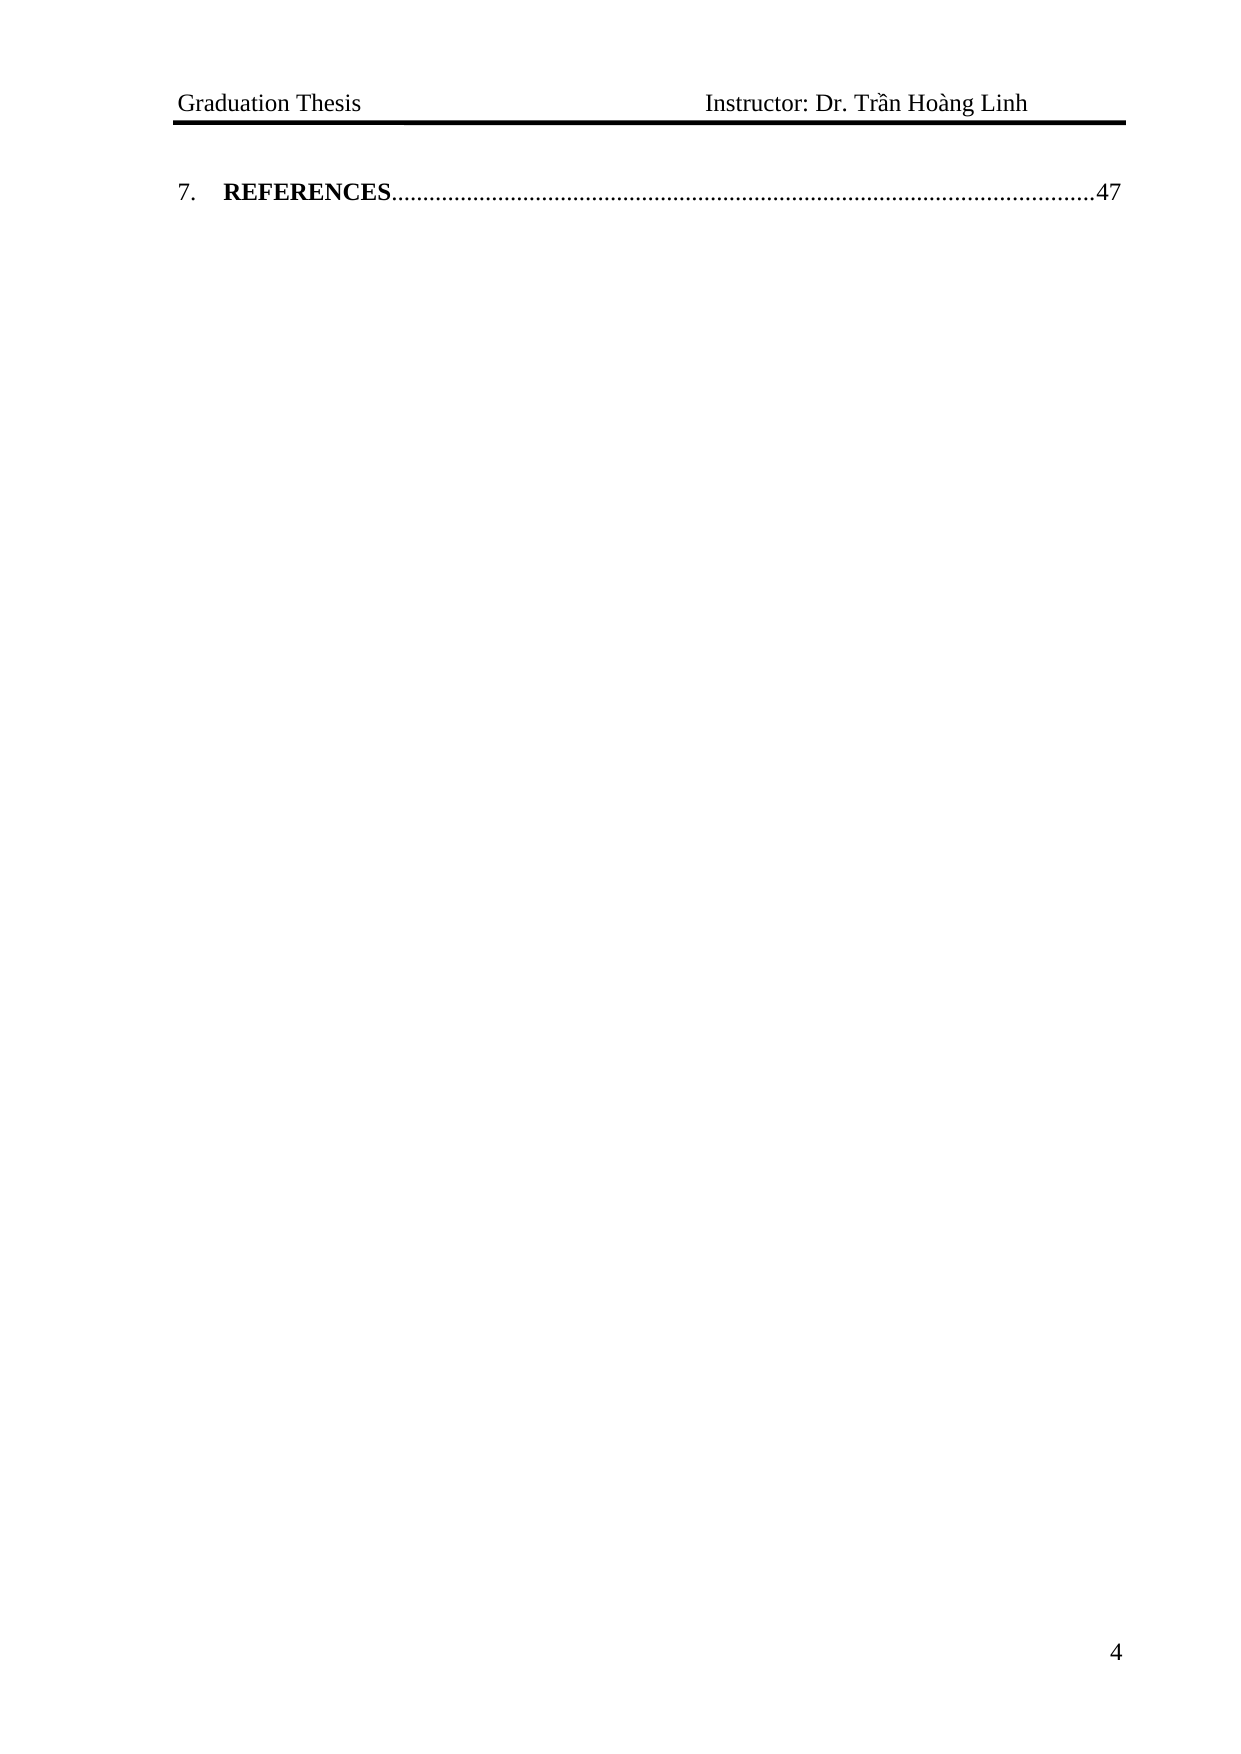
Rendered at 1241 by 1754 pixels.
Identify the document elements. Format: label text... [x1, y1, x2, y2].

text 7. REFERENCES 47 [177, 177, 1122, 206]
